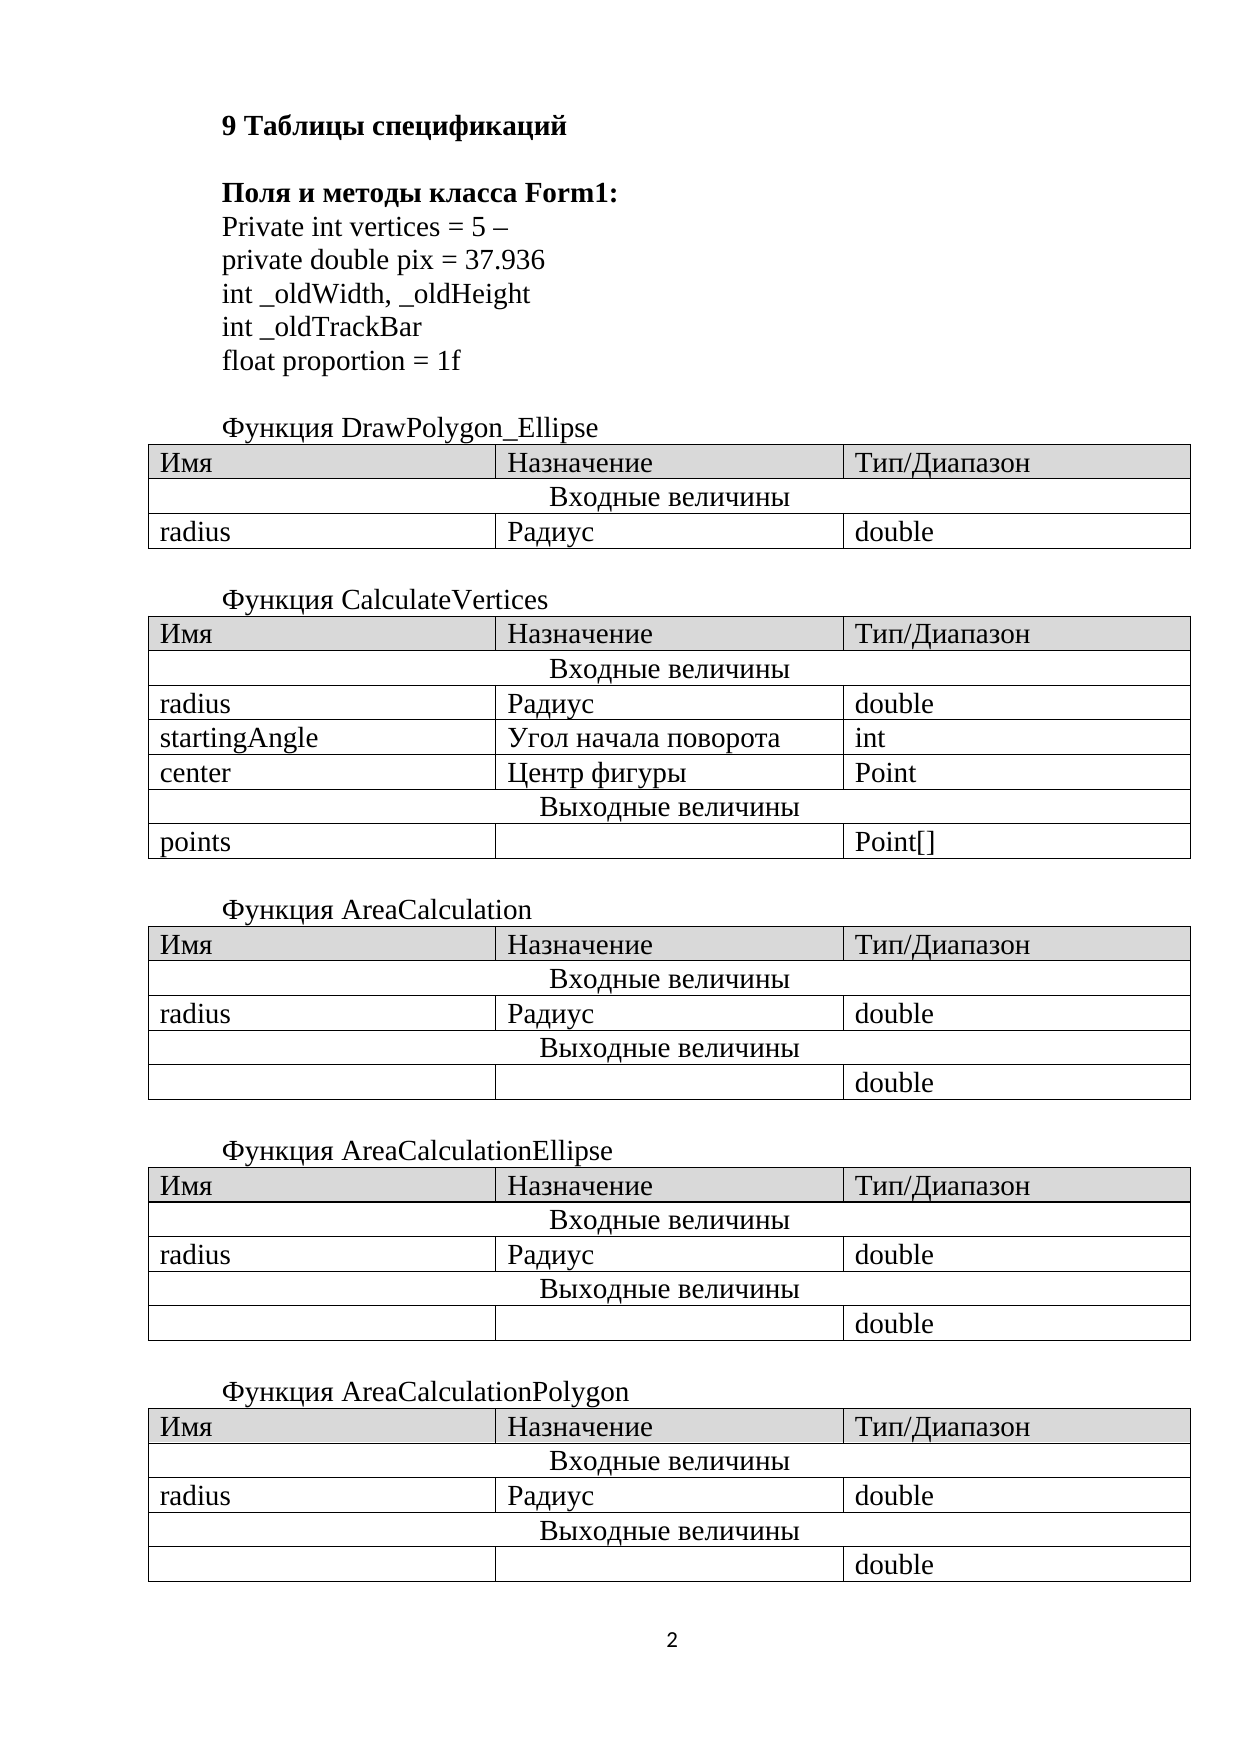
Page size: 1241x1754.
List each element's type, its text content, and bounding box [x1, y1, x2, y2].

table_cell Выходные величины [149, 790, 1190, 823]
table_header Тип/Диапазон [844, 1409, 1190, 1442]
table_header Назначение [496, 445, 843, 478]
table_cell Радиус [496, 686, 843, 719]
list int _oldWidth, _oldHeight [148, 276, 1190, 309]
table_cell Центр фигуры [496, 755, 843, 788]
table_header Имя [149, 445, 495, 478]
table_header Имя [149, 1409, 495, 1442]
table_cell [496, 1306, 843, 1340]
list int _oldTrackBar [148, 309, 1190, 343]
list Функция AreaCalculation [148, 892, 1190, 926]
table_cell double [844, 996, 1190, 1029]
list Private int vertices = 5 – [148, 209, 1190, 242]
table_cell int [844, 720, 1190, 754]
table_cell [496, 1065, 843, 1099]
table_cell Point [844, 755, 1190, 788]
table_header Назначение [496, 927, 843, 960]
table_cell double [844, 1306, 1190, 1340]
table_cell double [844, 1065, 1190, 1099]
table_cell [149, 1547, 495, 1581]
table_header Тип/Диапазон [844, 927, 1190, 960]
table_cell [496, 1547, 843, 1581]
table_cell double [844, 1478, 1190, 1512]
table_cell Радиус [496, 1237, 843, 1271]
table_cell radius [149, 1478, 495, 1512]
table_cell Входные величины [149, 961, 1190, 995]
table_cell points [149, 824, 495, 858]
table_cell radius [149, 686, 495, 719]
table_cell Входные величины [149, 1203, 1190, 1236]
table_cell [149, 1306, 495, 1340]
table_header Назначение [496, 1409, 843, 1442]
table_cell Входные величины [149, 1444, 1190, 1477]
list float proportion = 1f [148, 343, 1190, 377]
table_cell Входные величины [149, 651, 1190, 685]
table_cell double [844, 1237, 1190, 1271]
table_cell Выходные величины [149, 1513, 1190, 1546]
table_header Тип/Диапазон [844, 1168, 1190, 1201]
table_cell Point[] [844, 824, 1190, 858]
table_cell Радиус [496, 1478, 843, 1512]
table_header Имя [149, 617, 495, 650]
table_header Назначение [496, 1168, 843, 1201]
table_header Назначение [496, 617, 843, 650]
list Функция CalculateVertices [148, 582, 1190, 616]
table_cell radius [149, 514, 495, 547]
list Функция AreaCalculationEllipse [148, 1133, 1190, 1167]
table_header Тип/Диапазон [844, 445, 1190, 478]
table_cell startingAngle [149, 720, 495, 754]
list Функция DrawPolygon_Ellipse [148, 410, 1190, 444]
list 9 Таблицы спецификаций [148, 108, 1190, 142]
table_cell [496, 824, 843, 858]
table_cell Угол начала поворота [496, 720, 843, 754]
table_cell center [149, 755, 495, 788]
list Функция AreaCalculationPolygon [148, 1374, 1190, 1408]
table_cell radius [149, 996, 495, 1029]
table_cell Выходные величины [149, 1272, 1190, 1305]
table_cell double [844, 686, 1190, 719]
table_header Имя [149, 927, 495, 960]
table_cell Выходные величины [149, 1031, 1190, 1064]
list Поля и методы класса Form1: [148, 175, 1190, 209]
table_cell radius [149, 1237, 495, 1271]
list private double pix = 37.936 [148, 242, 1190, 276]
table_cell double [844, 1547, 1190, 1581]
table_header Тип/Диапазон [844, 617, 1190, 650]
table_cell [149, 1065, 495, 1099]
table_header Имя [149, 1168, 495, 1201]
table_cell Радиус [496, 996, 843, 1029]
table_cell Радиус [496, 514, 843, 547]
table_cell double [844, 514, 1190, 547]
table_cell Входные величины [149, 479, 1190, 513]
